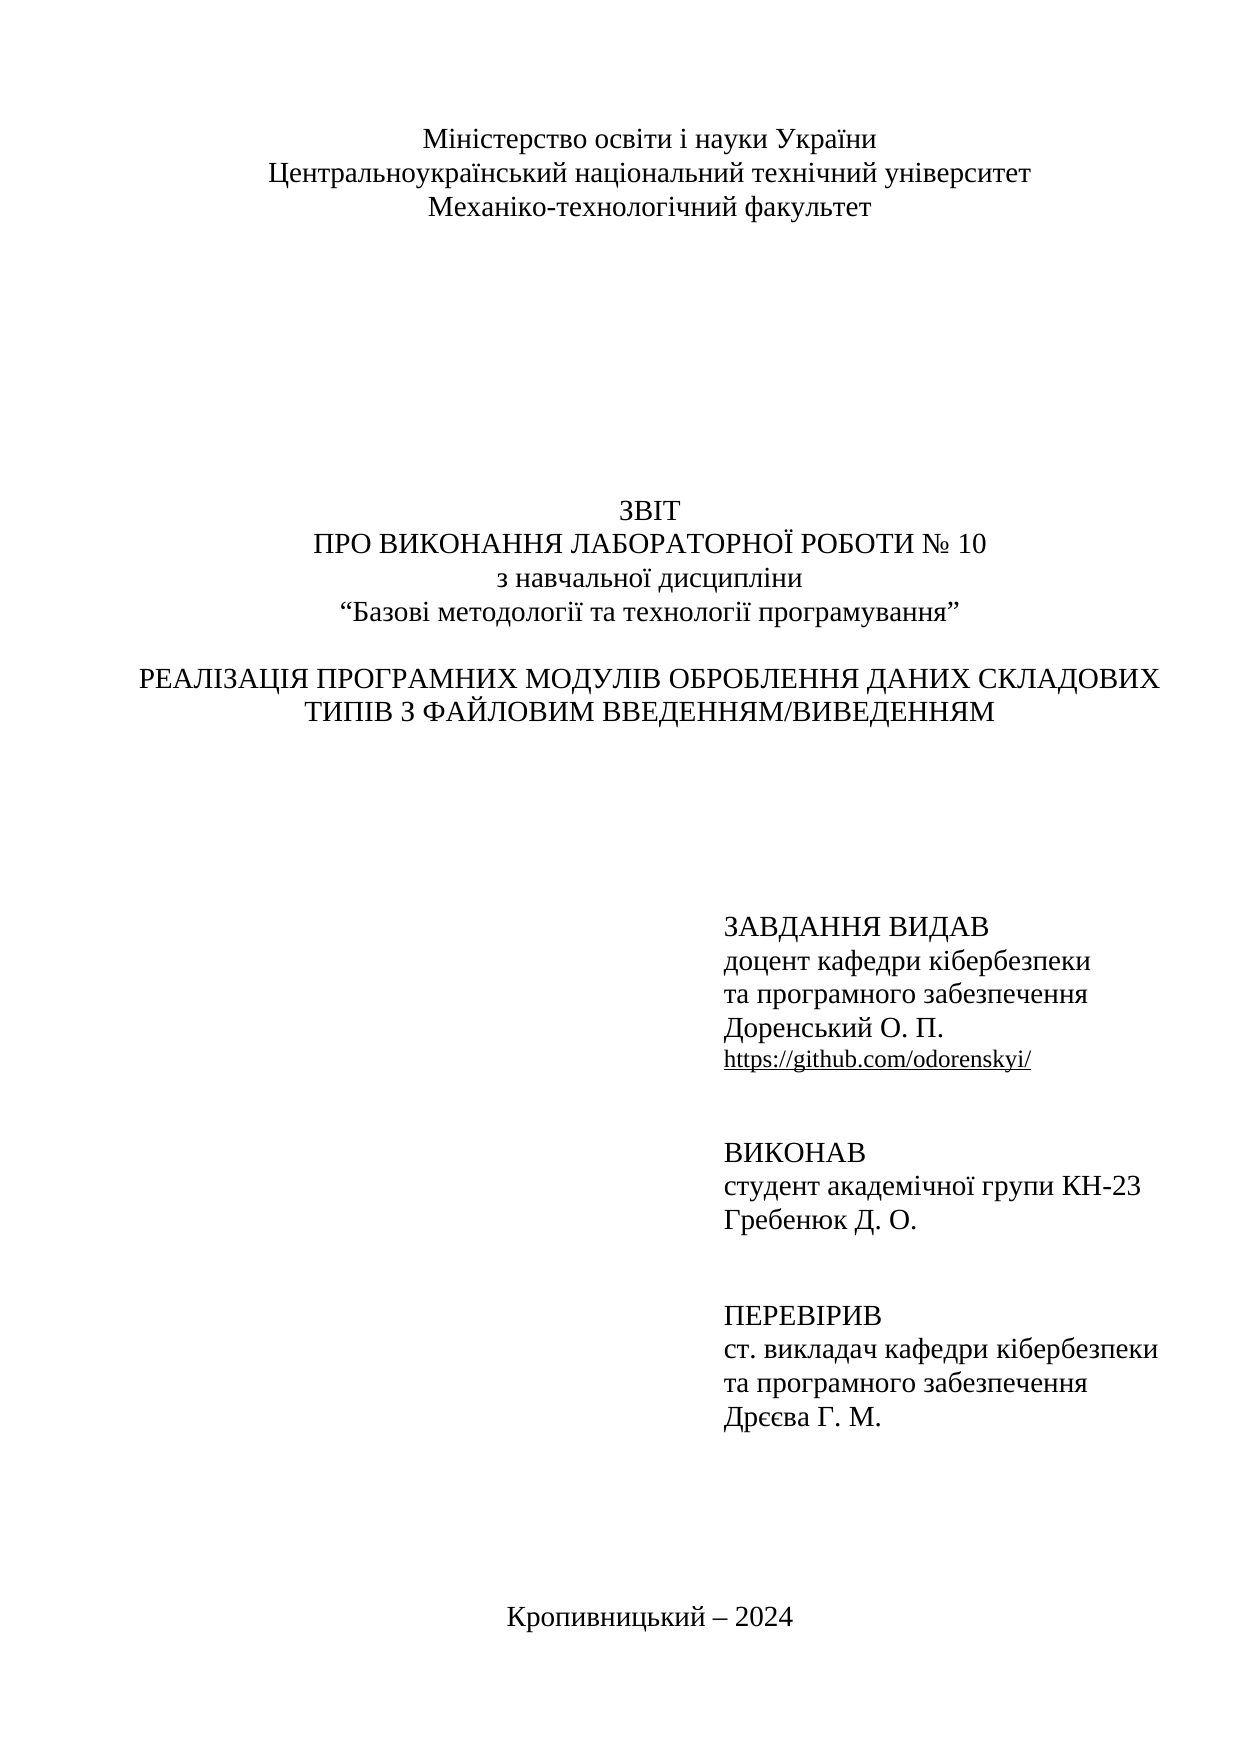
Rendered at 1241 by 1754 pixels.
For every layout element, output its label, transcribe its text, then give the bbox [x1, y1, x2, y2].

text з навчальної дисципліни [118, 560, 1181, 594]
text ПЕРЕВІРИВ [723, 1298, 1181, 1332]
text Дрєєва Г. М. [723, 1399, 1181, 1432]
text Механіко-технологічний факультет [118, 189, 1181, 222]
text Гребенюк Д. О. [723, 1202, 1181, 1236]
text Міністерство освіти і науки України [118, 122, 1181, 155]
text студент академічної групи КН-23 [723, 1168, 1181, 1202]
text РЕАЛІЗАЦІЯ ПРОГРАМНИХ МОДУЛІВ ОБРОБЛЕННЯ ДАНИХ СКЛАДОВИХ ТИПІВ З ФАЙЛОВИМ ВВЕДЕННЯМ/ВИВЕДЕННЯМ [118, 661, 1181, 728]
text Доренський О. П. [723, 1010, 1181, 1044]
text Центральноукраїнський національний технічний університет [118, 155, 1181, 189]
text доцент кафедри кібербезпеки та програмного забезпечення [723, 943, 1181, 1010]
text ЗАВДАННЯ ВИДАВ [723, 909, 1181, 943]
text Кропивницький – 2024 [118, 1599, 1181, 1632]
text ВИКОНАВ [723, 1135, 1181, 1168]
text ЗВІТ [118, 493, 1181, 527]
text ПРО ВИКОНАННЯ ЛАБОРАТОРНОЇ РОБОТИ № 10 [118, 527, 1181, 560]
text “Базові методології та технології програмування” [118, 594, 1181, 627]
text ст. викладач кафедри кібербезпеки та програмного забезпечення [723, 1332, 1181, 1399]
text https://github.com/odorenskyi/ [723, 1044, 1181, 1072]
